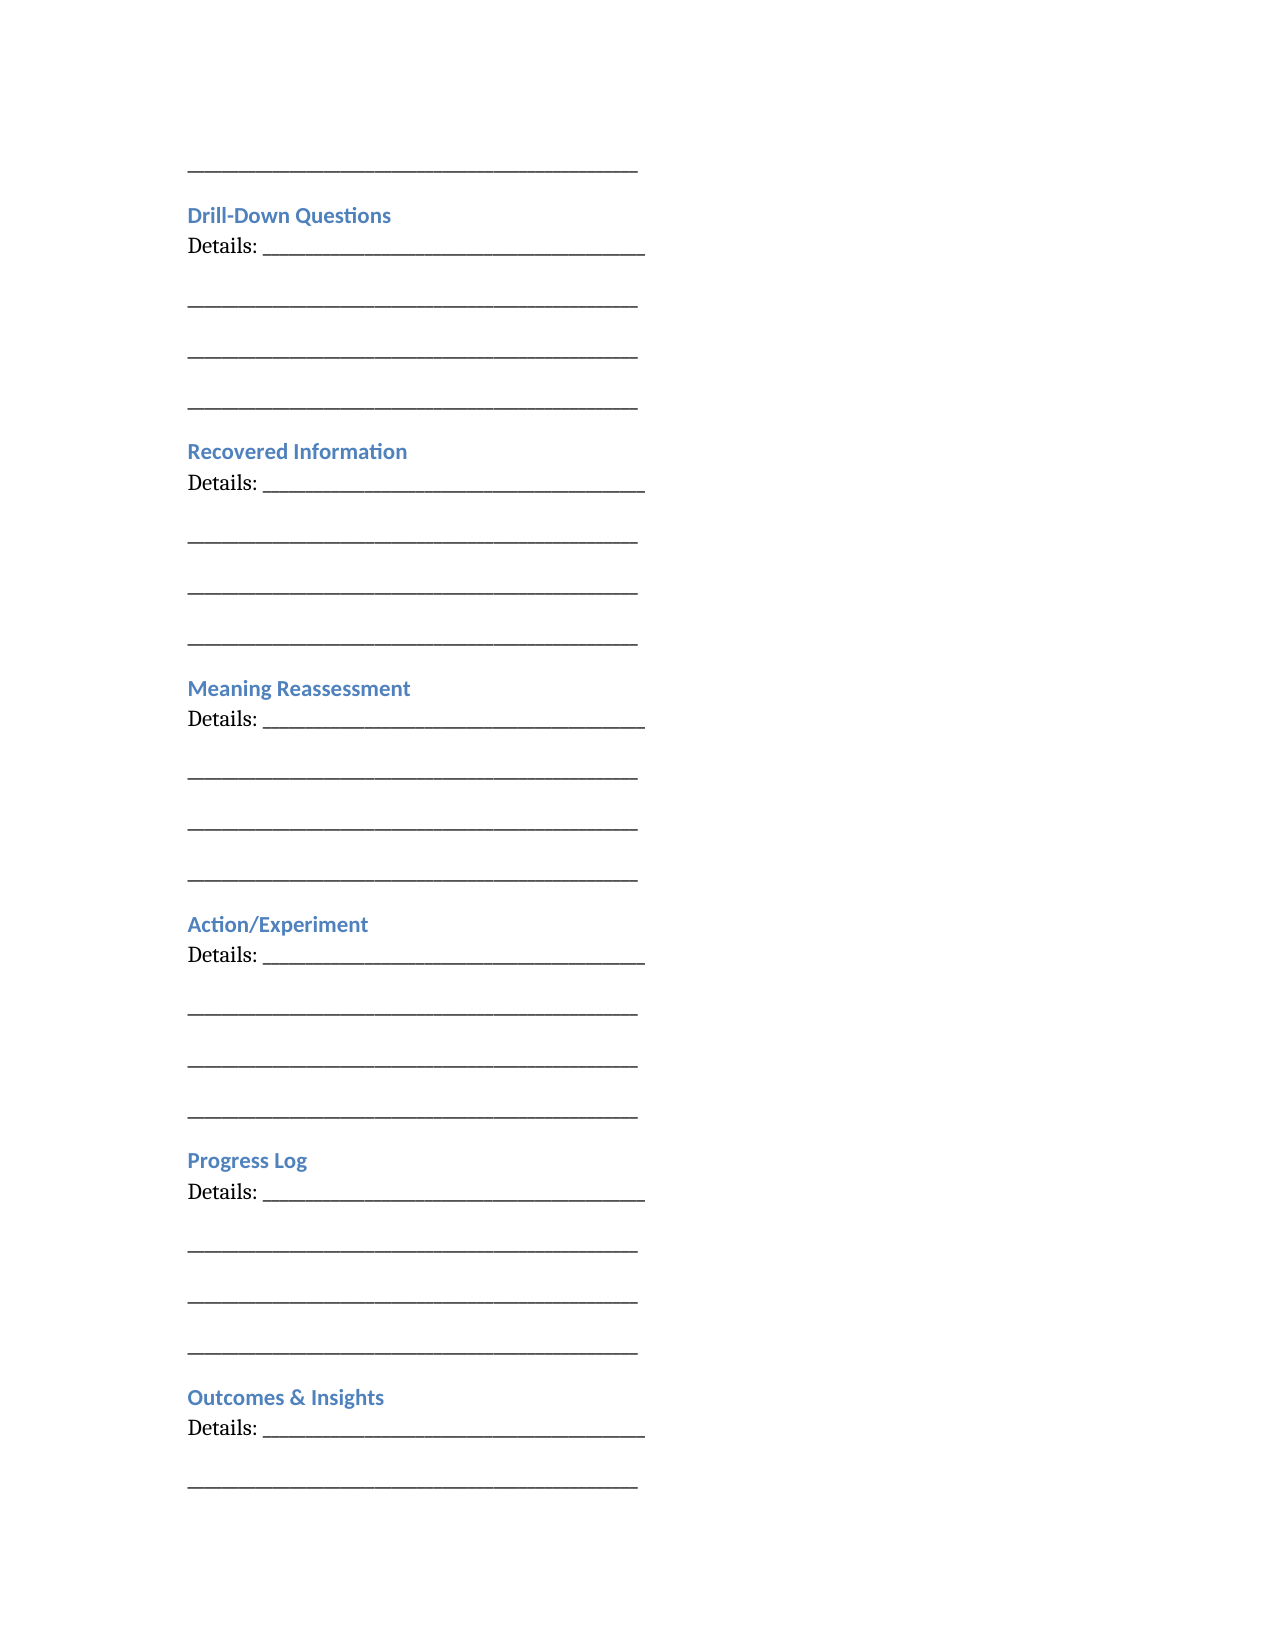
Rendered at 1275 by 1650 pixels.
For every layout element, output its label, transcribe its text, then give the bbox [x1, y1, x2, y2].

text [187, 150, 1087, 176]
text _____________________________________________________ [187, 335, 1087, 362]
text _____________________________________________________ [187, 386, 1087, 413]
subtitle Action/Experiment [187, 910, 1087, 938]
subtitle Meaning Reassessment [187, 674, 1087, 702]
text Details: _____________________________________________ [187, 469, 1087, 496]
text _____________________________________________________ [187, 623, 1087, 649]
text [187, 284, 1087, 311]
text Details: _____________________________________________ [187, 942, 1087, 969]
subtitle Outcomes & Insights [187, 1383, 1087, 1411]
text _____________________________________________________ [187, 1095, 1087, 1122]
text _____________________________________________________ [187, 993, 1087, 1020]
text _____________________________________________________ [187, 1281, 1087, 1307]
subtitle Drill-Down Questions [187, 201, 1087, 229]
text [187, 233, 1087, 259]
subtitle Recovered Information [187, 437, 1087, 465]
text _____________________________________________________ [187, 1230, 1087, 1256]
text Details: _____________________________________________ [187, 706, 1087, 732]
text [187, 1466, 1087, 1492]
text Details: _____________________________________________ [187, 1415, 1087, 1441]
text _____________________________________________________ [187, 572, 1087, 598]
text _____________________________________________________ [187, 521, 1087, 547]
text _____________________________________________________ [187, 808, 1087, 834]
text _____________________________________________________ [187, 757, 1087, 783]
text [187, 1332, 1087, 1358]
subtitle Progress Log [187, 1146, 1087, 1174]
text _____________________________________________________ [187, 1044, 1087, 1071]
text Details: _____________________________________________ [187, 1179, 1087, 1205]
text _____________________________________________________ [187, 859, 1087, 885]
